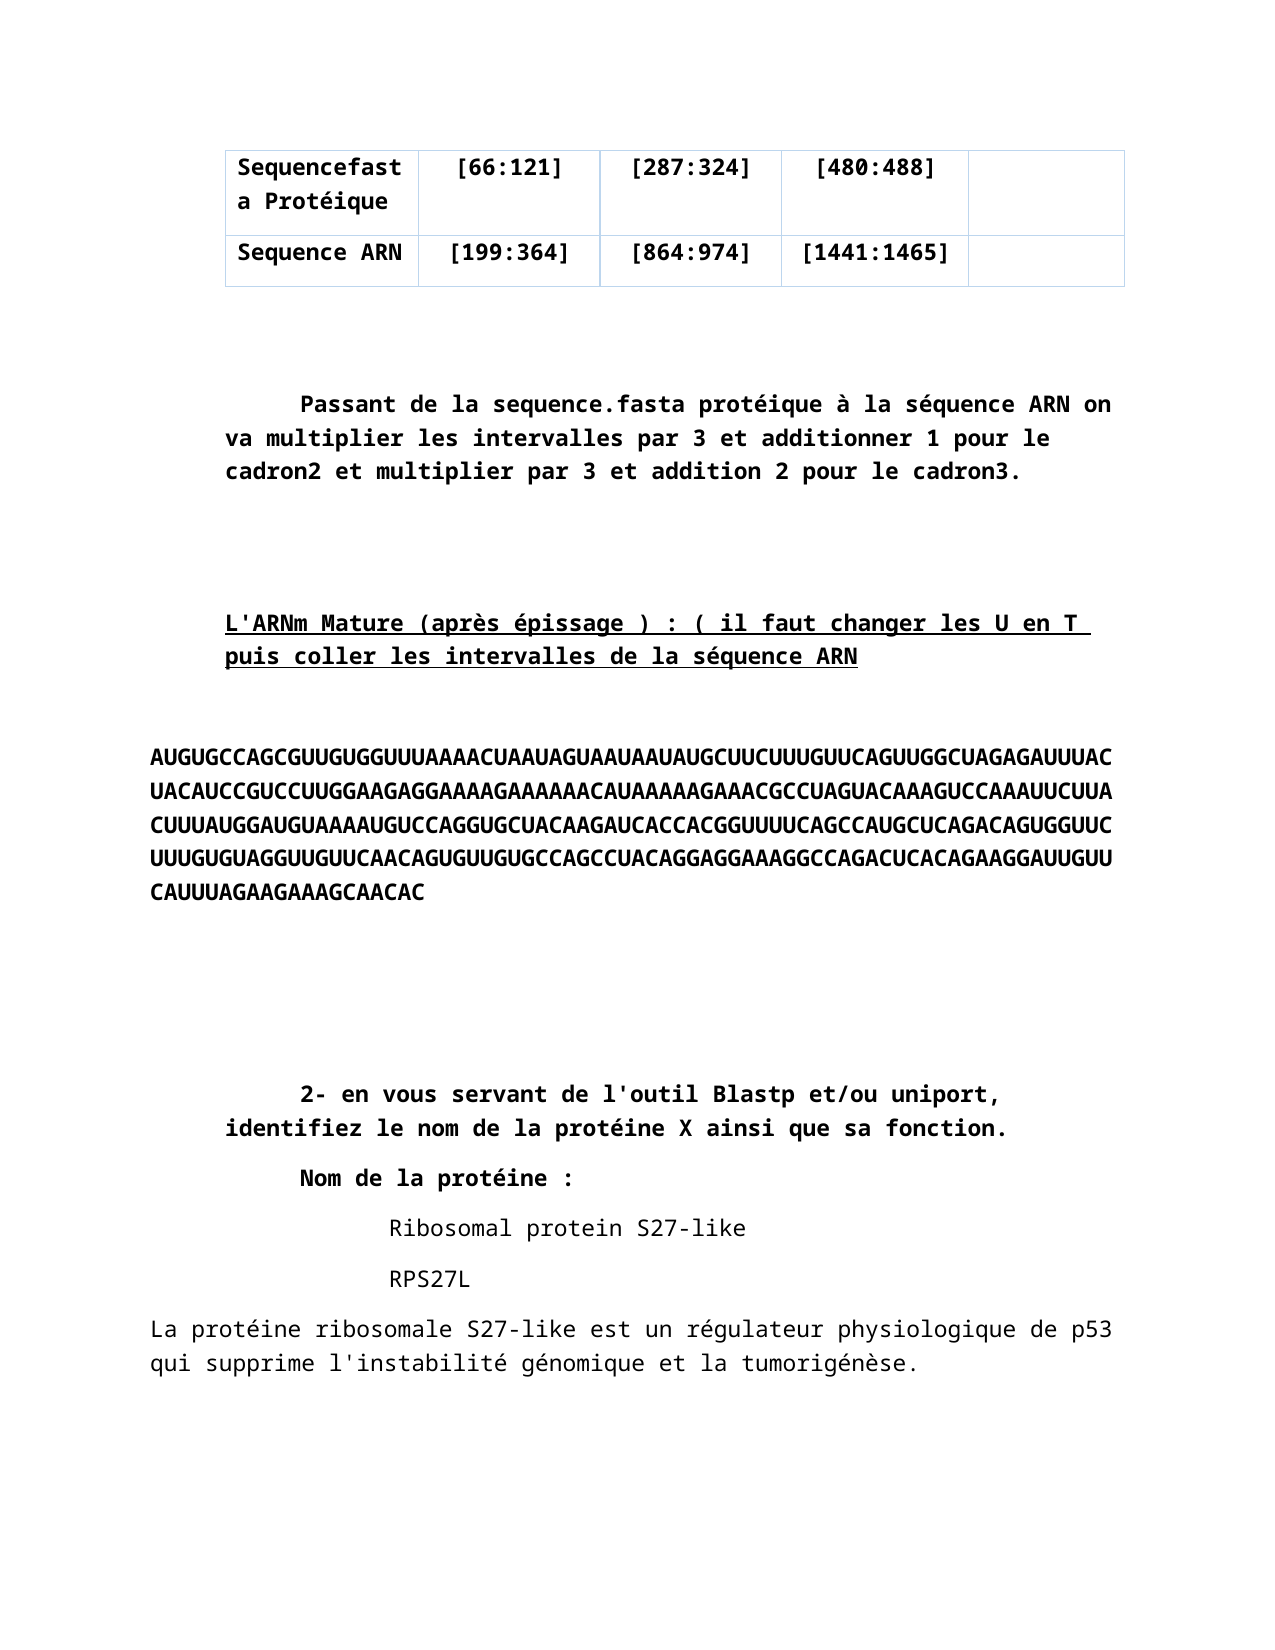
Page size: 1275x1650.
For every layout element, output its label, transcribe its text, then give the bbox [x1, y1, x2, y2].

text 2- en vous servant de l'outil Blastp et/ou uniport, identifiez le nom de la protéine X ainsi que sa fonction. [225, 1078, 1125, 1143]
table_cell [199:364] [419, 236, 599, 286]
table_cell [969, 236, 1124, 286]
text Nom de la protéine : [225, 1162, 1125, 1193]
table_cell Sequencefasta Protéique [226, 151, 418, 235]
text Passant de la sequence.fasta protéique à la séquence ARN on va multiplier les intervalles par 3 et additionner 1 pour le cadron2 et multiplier par 3 et addition 2 pour le cadron3. [225, 388, 1125, 486]
table_cell Sequence ARN [226, 236, 418, 286]
text La protéine ribosomale S27-like est un régulateur physiologique de p53 qui supprime l'instabilité génomique et la tumorigénèse. [150, 1313, 1125, 1378]
text L'ARNm Mature (après épissage ) : ( il faut changer les U en T puis coller les intervalles de la séquence ARN [225, 606, 1125, 671]
table_cell [480:488] [782, 151, 968, 235]
text RPS27L [300, 1263, 1125, 1294]
text Ribosomal protein S27-like [300, 1212, 1125, 1243]
table_cell [864:974] [601, 236, 781, 286]
text AUGUGCCAGCGUUGUGGUUUAAAACUAAUAGUAAUAAUAUGCUUCUUUGUUCAGUUGGCUAGAGAUUUACUACAUCCGUCCUUGGAAGAGGAAAAGAAAAAACAUAAAAAGAAACGCCUAGUACAAAGUCCAAAUUCUUACUUUAUGGAUGUAAAAUGUCCAGGUGCUACAAGAUCACCACGGUUUUCAGCCAUGCUCAGACAGUGGUUCUUUGUGUAGGUUGUUCAACAGUGUUGUGCCAGCCUACAGGAGGAAAGGCCAGACUCACAGAAGGAUUGUUCAUUUAGAAGAAAGCAACAC [150, 741, 1125, 907]
table_cell [66:121] [419, 151, 599, 235]
table_cell [969, 151, 1124, 235]
table_cell [1441:1465] [782, 236, 968, 286]
table_cell [287:324] [601, 151, 781, 235]
